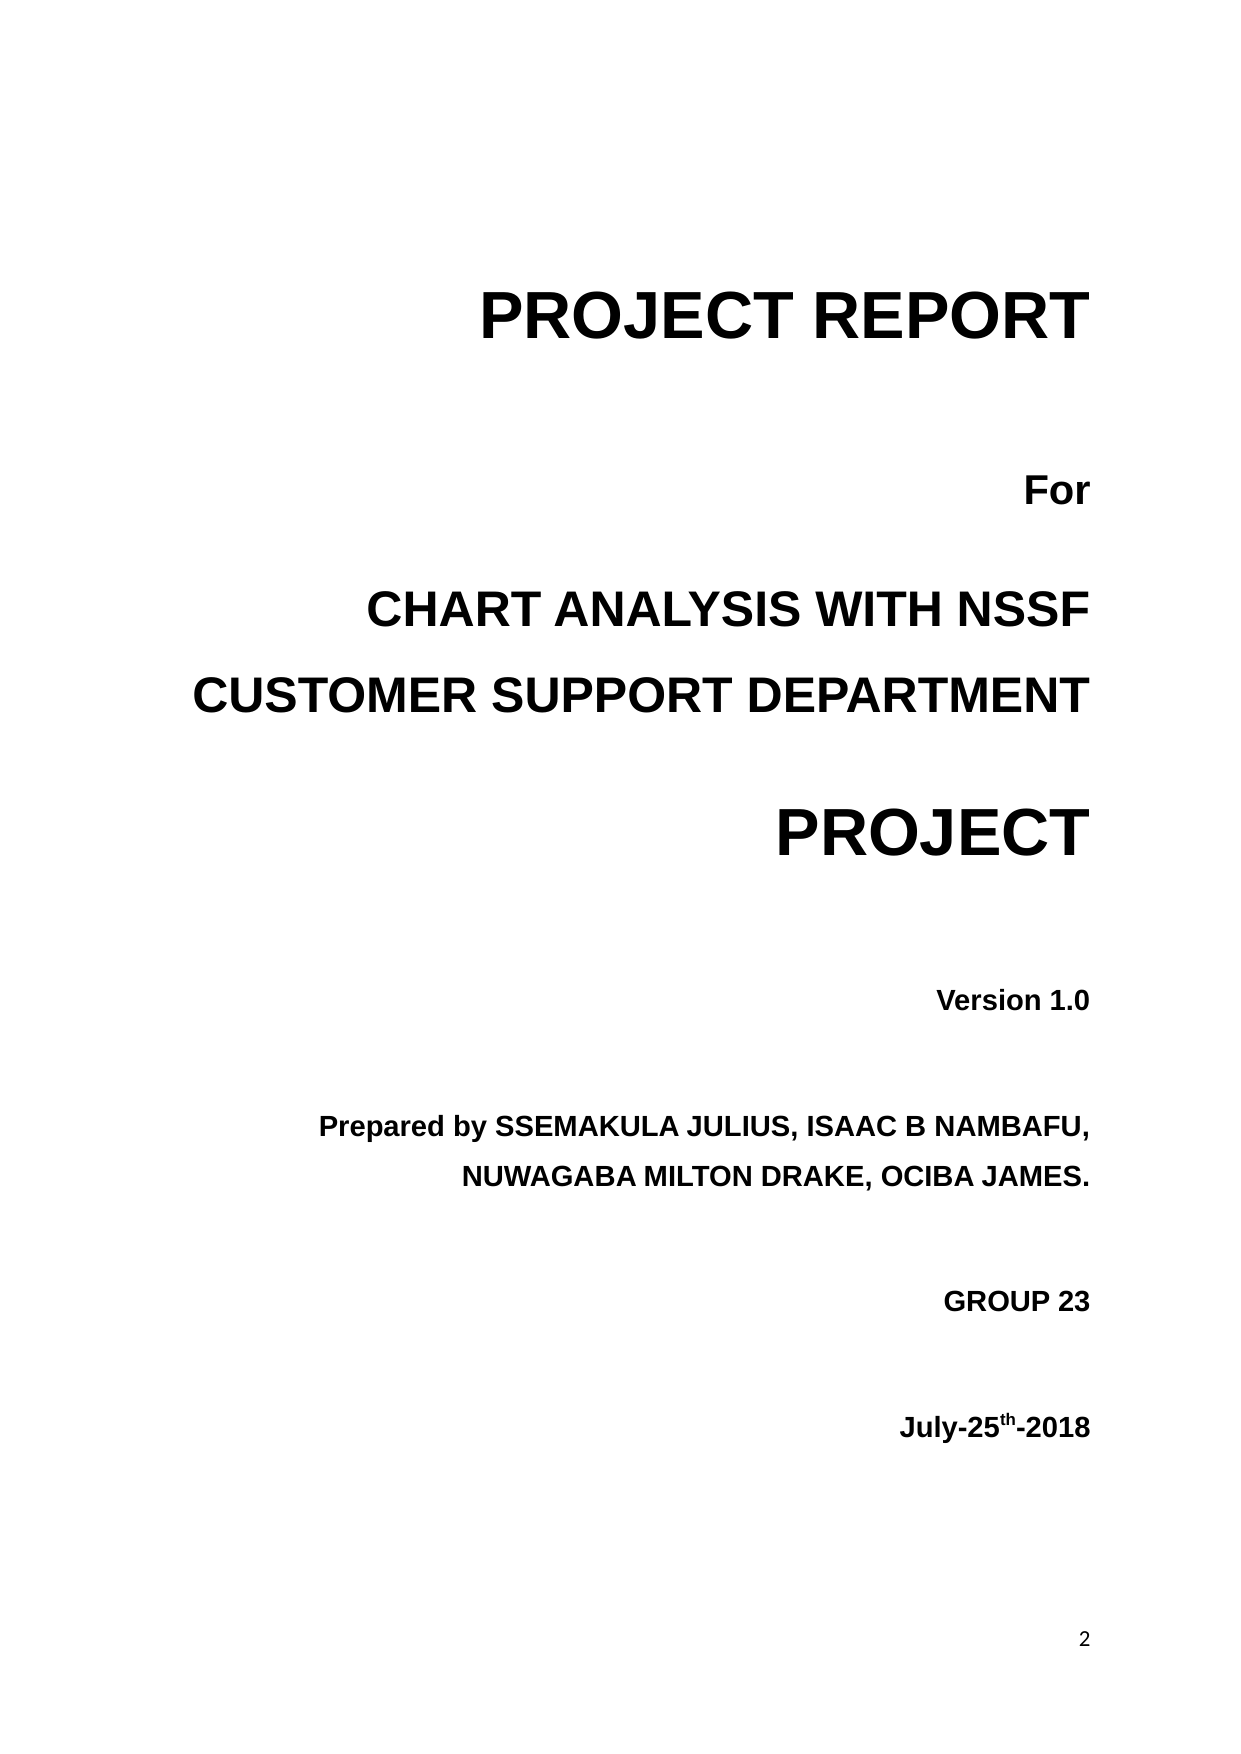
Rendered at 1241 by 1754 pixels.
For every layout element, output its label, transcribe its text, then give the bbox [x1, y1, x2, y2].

title For [150, 466, 1090, 513]
text GROUP 23 [150, 1284, 1090, 1318]
title PROJECT REPORT [150, 276, 1090, 352]
title CHART ANALYSIS WITH NSSF CUSTOMER SUPPORT DEPARTMENT [150, 579, 1090, 723]
title PROJECT [150, 793, 1090, 870]
text Prepared by SSEMAKULA JULIUS, ISAAC B NAMBAFU, NUWAGABA MILTON DRAKE, OCIBA JAMES. [150, 1109, 1090, 1192]
text July-25th-2018 [150, 1409, 1090, 1443]
text Version 1.0 [150, 983, 1090, 1017]
